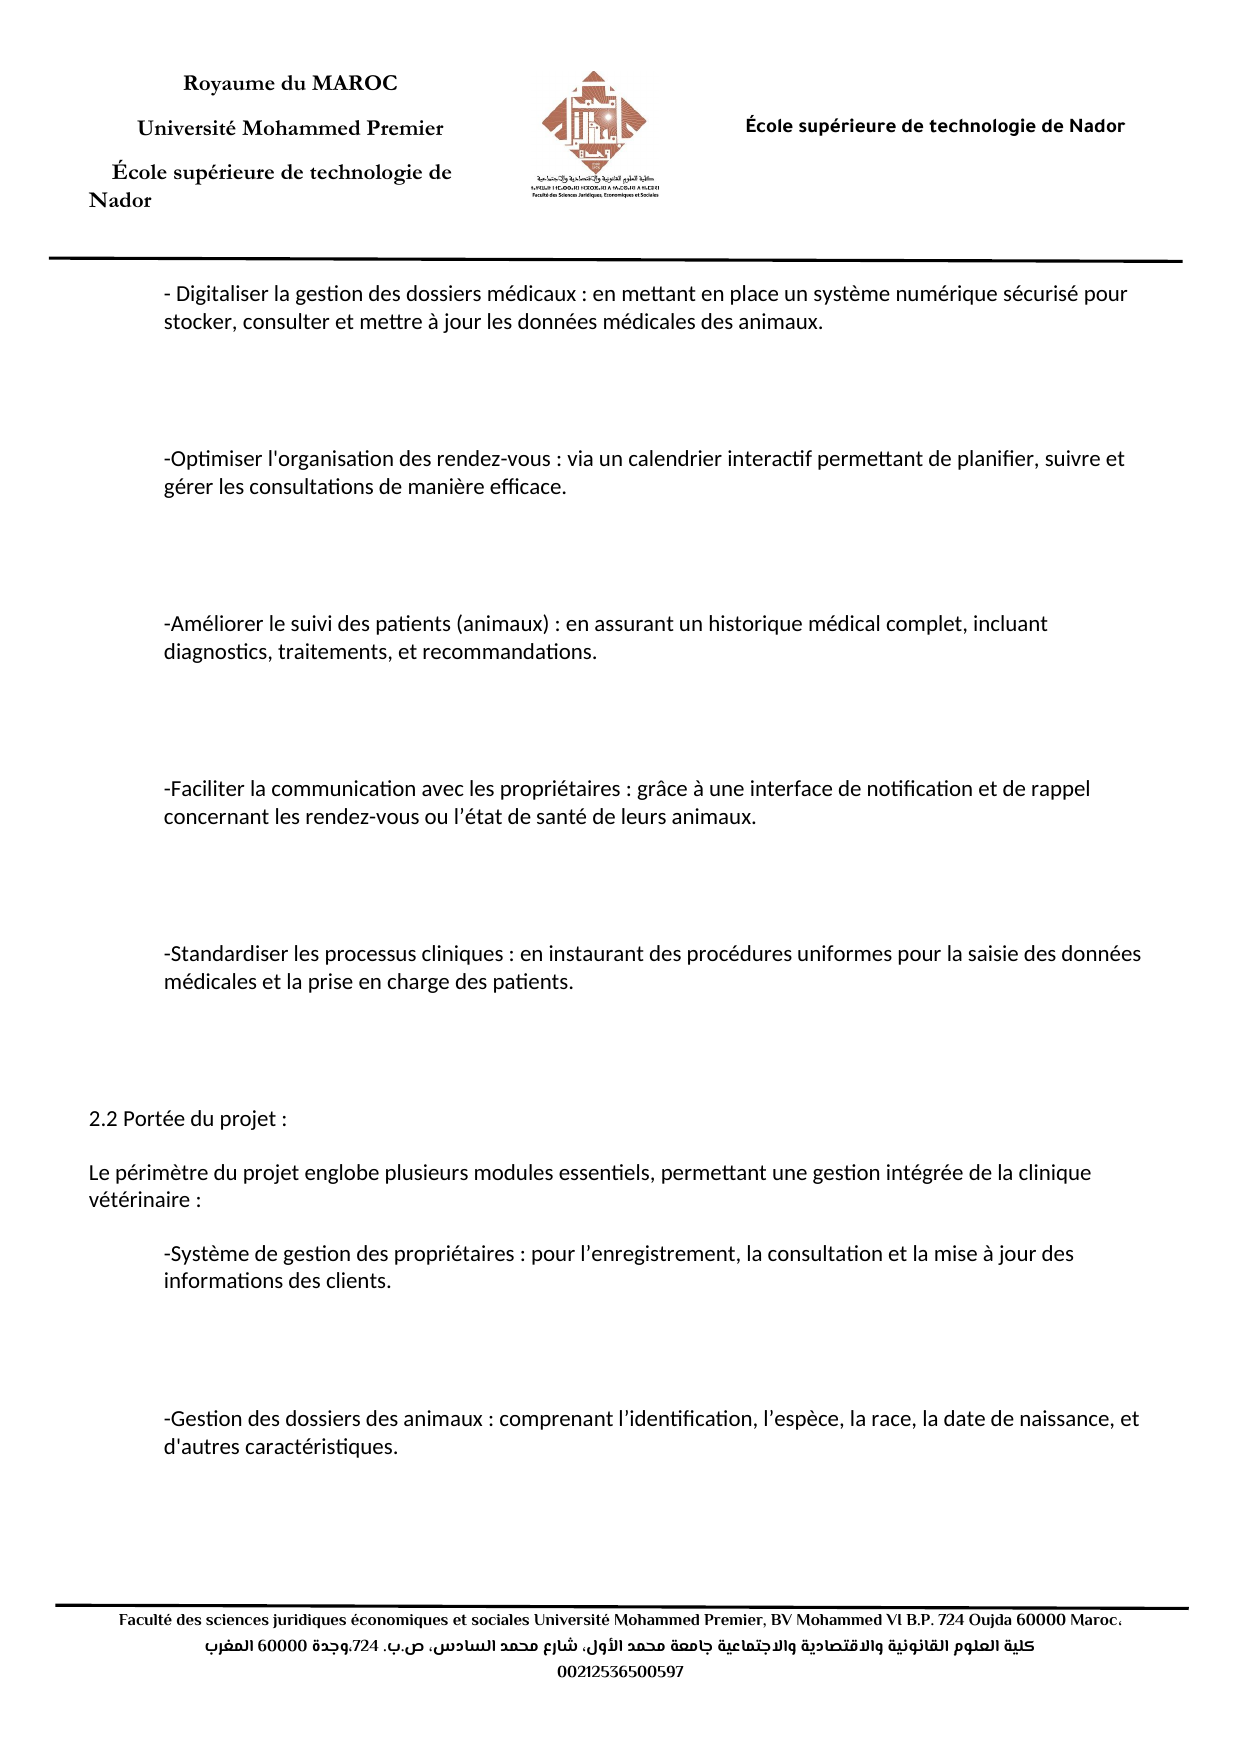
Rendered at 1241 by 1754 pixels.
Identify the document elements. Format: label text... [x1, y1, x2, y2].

text -Faciliter la communication avec les propriétaires : grâce à une interface de notification et de rappel concernant les rendez-vous ou l’état de santé de leurs animaux. [164, 774, 1152, 914]
text -Système de gestion des propriétaires : pour l’enregistrement, la consultation et la mise à jour des informations des clients. [164, 1239, 1152, 1379]
subtitle 2.2 Portée du projet : [89, 1104, 1152, 1133]
text Le périmètre du projet englobe plusieurs modules essentiels, permettant une gestion intégrée de la clinique vétérinaire : [89, 1158, 1152, 1214]
text -Standardiser les processus cliniques : en instaurant des procédures uniformes pour la saisie des données médicales et la prise en charge des patients. [164, 939, 1152, 1079]
text -Améliorer le suivi des patients (animaux) : en assurant un historique médical complet, incluant diagnostics, traitements, et recommandations. [164, 609, 1152, 749]
text - Digitaliser la gestion des dossiers médicaux : en mettant en place un système numérique sécurisé pour stocker, consulter et mettre à jour les données médicales des animaux. [164, 279, 1152, 419]
picture [530, 71, 660, 199]
text -Gestion des dossiers des animaux : comprenant l’identification, l’espèce, la race, la date de naissance, et d'autres caractéristiques. [164, 1404, 1152, 1544]
text -Optimiser l'organisation des rendez-vous : via un calendrier interactif permettant de planifier, suivre et gérer les consultations de manière efficace. [164, 444, 1152, 584]
